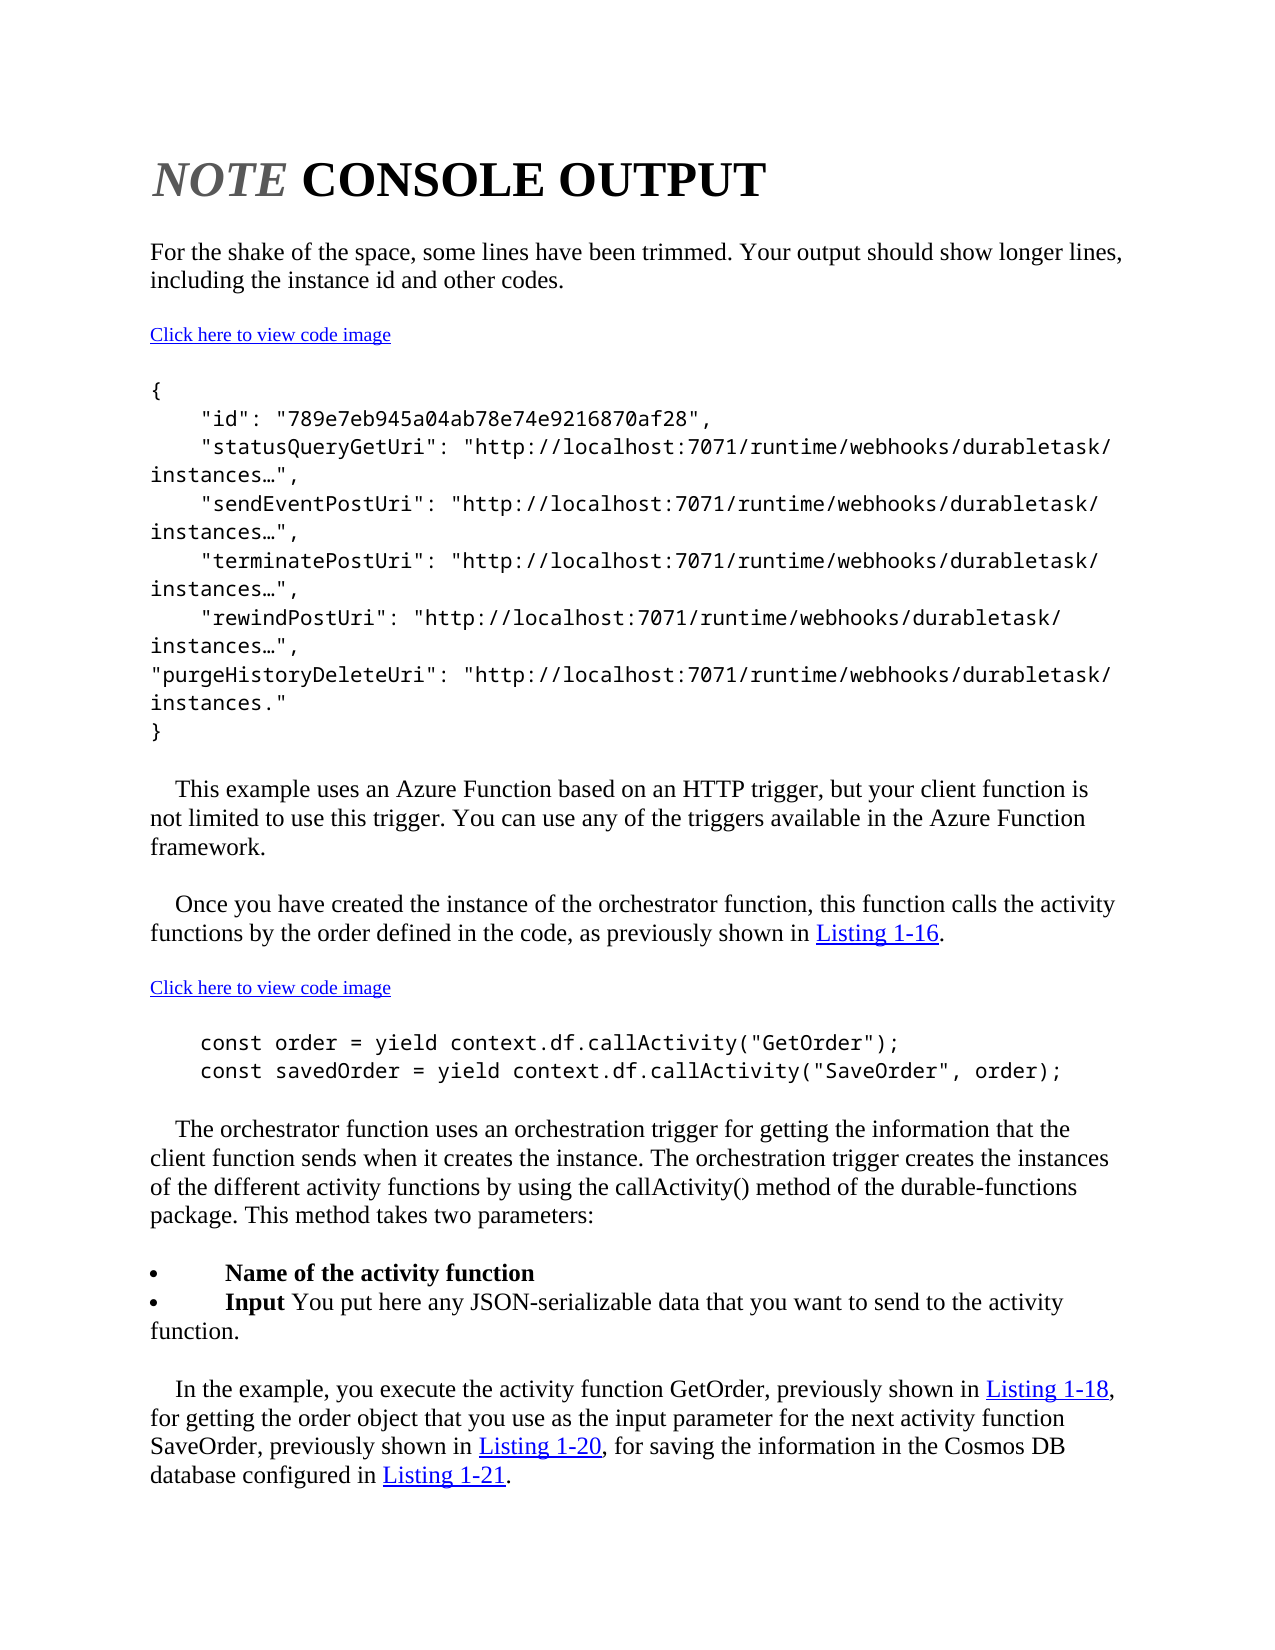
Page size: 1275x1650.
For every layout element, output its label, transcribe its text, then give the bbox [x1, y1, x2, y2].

text instances." [150, 688, 1125, 717]
text instances…", [150, 517, 1125, 546]
text Once you have created the instance of the orchestrator function, this function calls the activity functions by the order defined in the code, as previously shown in Listing 1-16. [150, 889, 1125, 947]
text "sendEventPostUri": "http://localhost:7071/runtime/webhooks/durabletask/ [150, 489, 1125, 517]
text In the example, you execute the activity function GetOrder, previously shown in Listing 1-18, for getting the order object that you use as the input parameter for the next activity function SaveOrder, previously shown in Listing 1-20, for saving the information in the Cosmos DB database configured in Listing 1-21. [150, 1374, 1125, 1489]
text "purgeHistoryDeleteUri": "http://localhost:7071/runtime/webhooks/durabletask/ [150, 660, 1125, 688]
text instances…", [150, 461, 1125, 489]
list Name of the activity function [150, 1258, 1125, 1287]
text instances…", [150, 631, 1125, 660]
text The orchestrator function uses an orchestration trigger for getting the information that the client function sends when it creates the instance. The orchestration trigger creates the instances of the different activity functions by using the callActivity() method of the durable-functions package. This method takes two parameters: [150, 1114, 1125, 1229]
text This example uses an Azure Function based on an HTTP trigger, but your client function is not limited to use this trigger. You can use any of the triggers available in the Azure Function framework. [150, 774, 1125, 860]
text const order = yield context.df.callActivity("GetOrder"); [150, 1028, 1125, 1057]
text { [150, 375, 1125, 404]
text const savedOrder = yield context.df.callActivity("SaveOrder", order); [150, 1057, 1125, 1085]
text "statusQueryGetUri": "http://localhost:7071/runtime/webhooks/durabletask/ [150, 432, 1125, 461]
text "id": "789e7eb945a04ab78e74e9216870af28", [150, 404, 1125, 432]
text "terminatePostUri": "http://localhost:7071/runtime/webhooks/durabletask/ [150, 546, 1125, 574]
text } [150, 717, 1125, 745]
text For the shake of the space, some lines have been trimmed. Your output should show longer lines, including the instance id and other codes. [150, 237, 1125, 294]
list Input You put here any JSON-serializable data that you want to send to the activity function. [150, 1287, 1125, 1345]
text "rewindPostUri": "http://localhost:7071/runtime/webhooks/durabletask/ [150, 603, 1125, 631]
text Click here to view code image [150, 323, 1125, 346]
text instances…", [150, 574, 1125, 603]
text NOTE CONSOLE OUTPUT [150, 150, 1125, 207]
text Click here to view code image [150, 976, 1125, 999]
